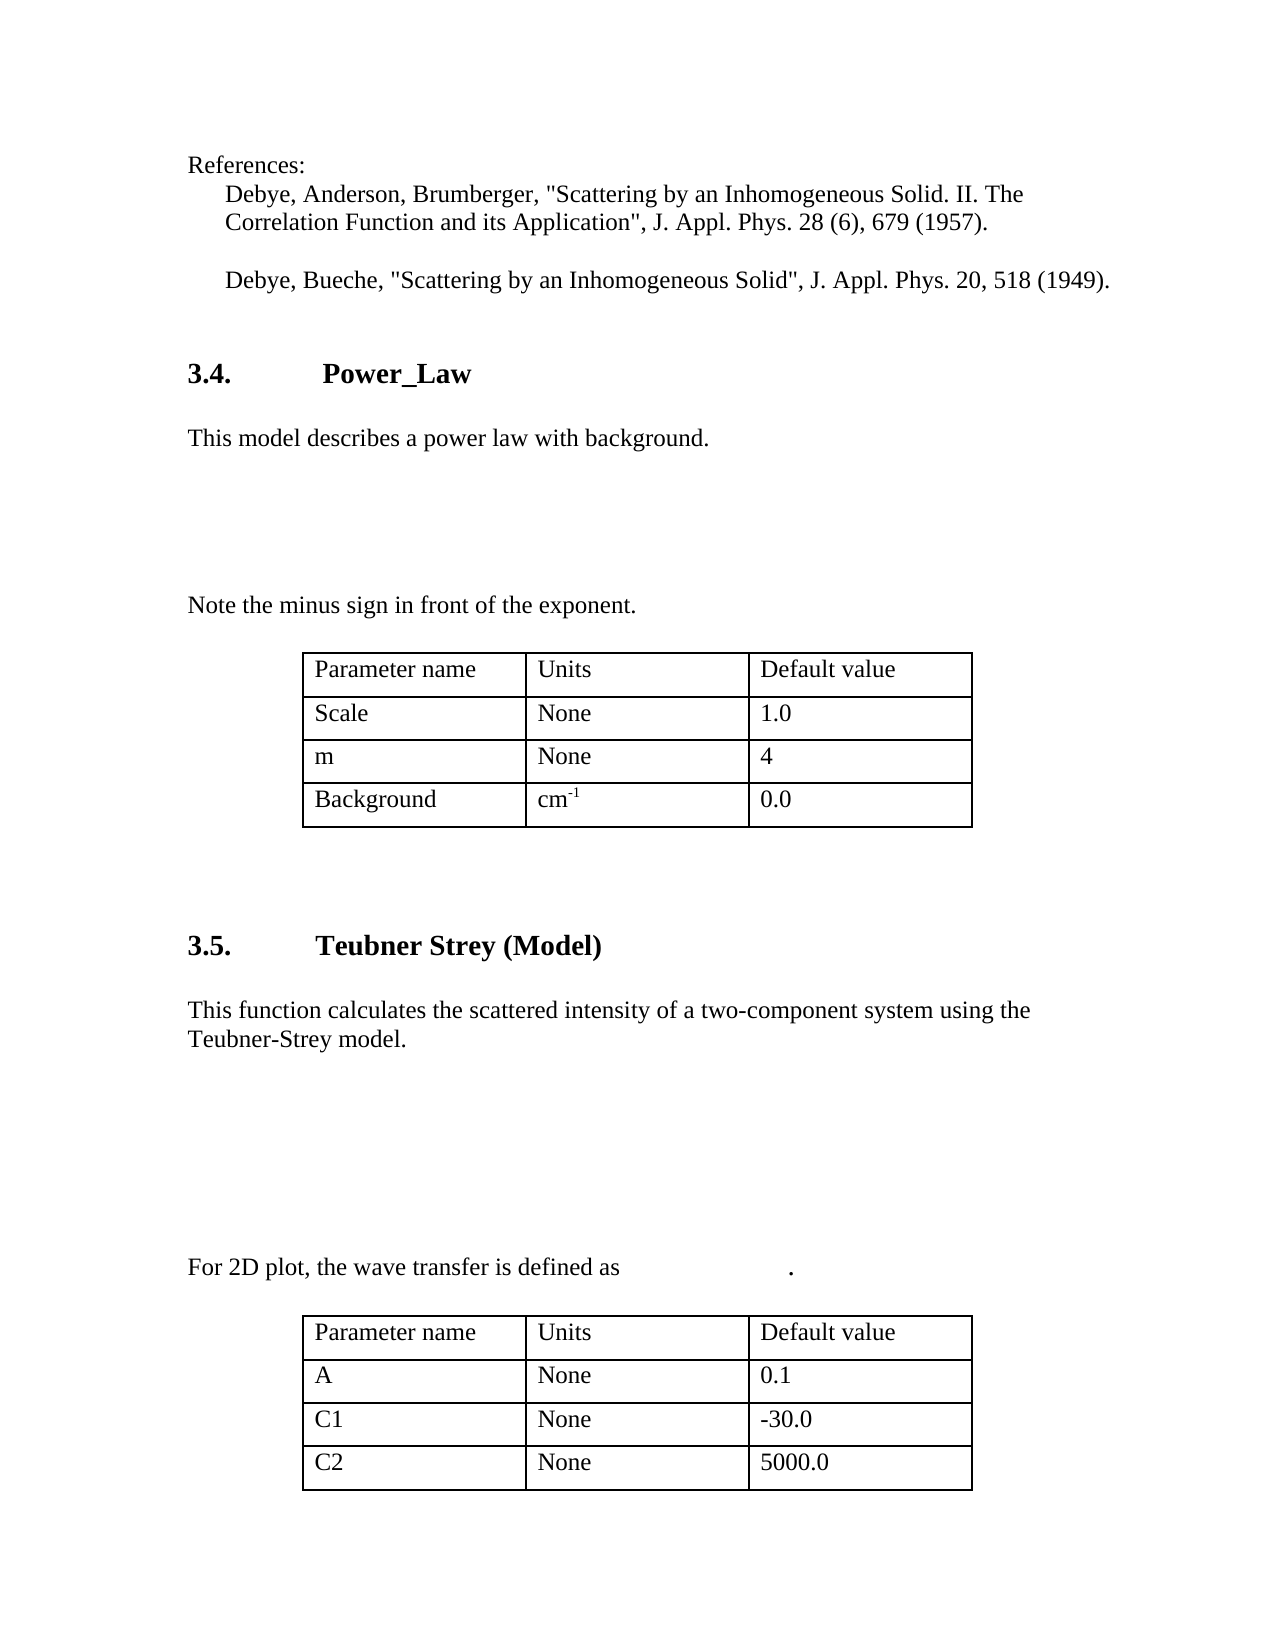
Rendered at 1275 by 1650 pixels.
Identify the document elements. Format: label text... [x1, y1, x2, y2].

table_cell None [527, 741, 748, 782]
table_cell 0.1 [750, 1361, 971, 1402]
text Debye, Bueche, "Scattering by an Inhomogeneous Solid", J. Appl. Phys. 20, 518 (1949). [225, 265, 1125, 294]
text References: [187, 150, 1125, 179]
text Note the minus sign in front of the exponent. [187, 590, 1125, 619]
table_cell m [304, 741, 525, 782]
text For 2D plot, the wave transfer is defined as . [187, 1224, 1125, 1282]
table_cell 0.0 [750, 784, 971, 826]
table_cell None [527, 1404, 748, 1445]
table_header Units [527, 654, 748, 696]
text 3.4. Power_Law [187, 356, 1125, 389]
table_cell None [527, 698, 748, 739]
table_header Parameter name [304, 654, 525, 696]
table_cell 1.0 [750, 698, 971, 739]
table_header Default value [750, 1317, 971, 1358]
table_header Default value [750, 654, 971, 696]
table_header Units [527, 1317, 748, 1358]
table_header Parameter name [304, 1317, 525, 1358]
table_cell -30.0 [750, 1404, 971, 1445]
text This function calculates the scattered intensity of a two-component system using the Teubner-Strey model. [187, 995, 1125, 1053]
table_cell C2 [304, 1447, 525, 1488]
text This model describes a power law with background. [187, 423, 1125, 452]
table_cell Background [304, 784, 525, 826]
table_cell C1 [304, 1404, 525, 1445]
text 3.5. Teubner Strey (Model) [187, 928, 1125, 962]
text Debye, Anderson, Brumberger, "Scattering by an Inhomogeneous Solid. II. The Correlation Function and its Application", J. Appl. Phys. 28 (6), 679 (1957). [225, 179, 1125, 236]
table_cell Scale [304, 698, 525, 739]
table_cell None [527, 1361, 748, 1402]
table_cell A [304, 1361, 525, 1402]
table_cell cm-1 [527, 784, 748, 826]
table_cell None [527, 1447, 748, 1488]
table_cell 5000.0 [750, 1447, 971, 1488]
table_cell 4 [750, 741, 971, 782]
